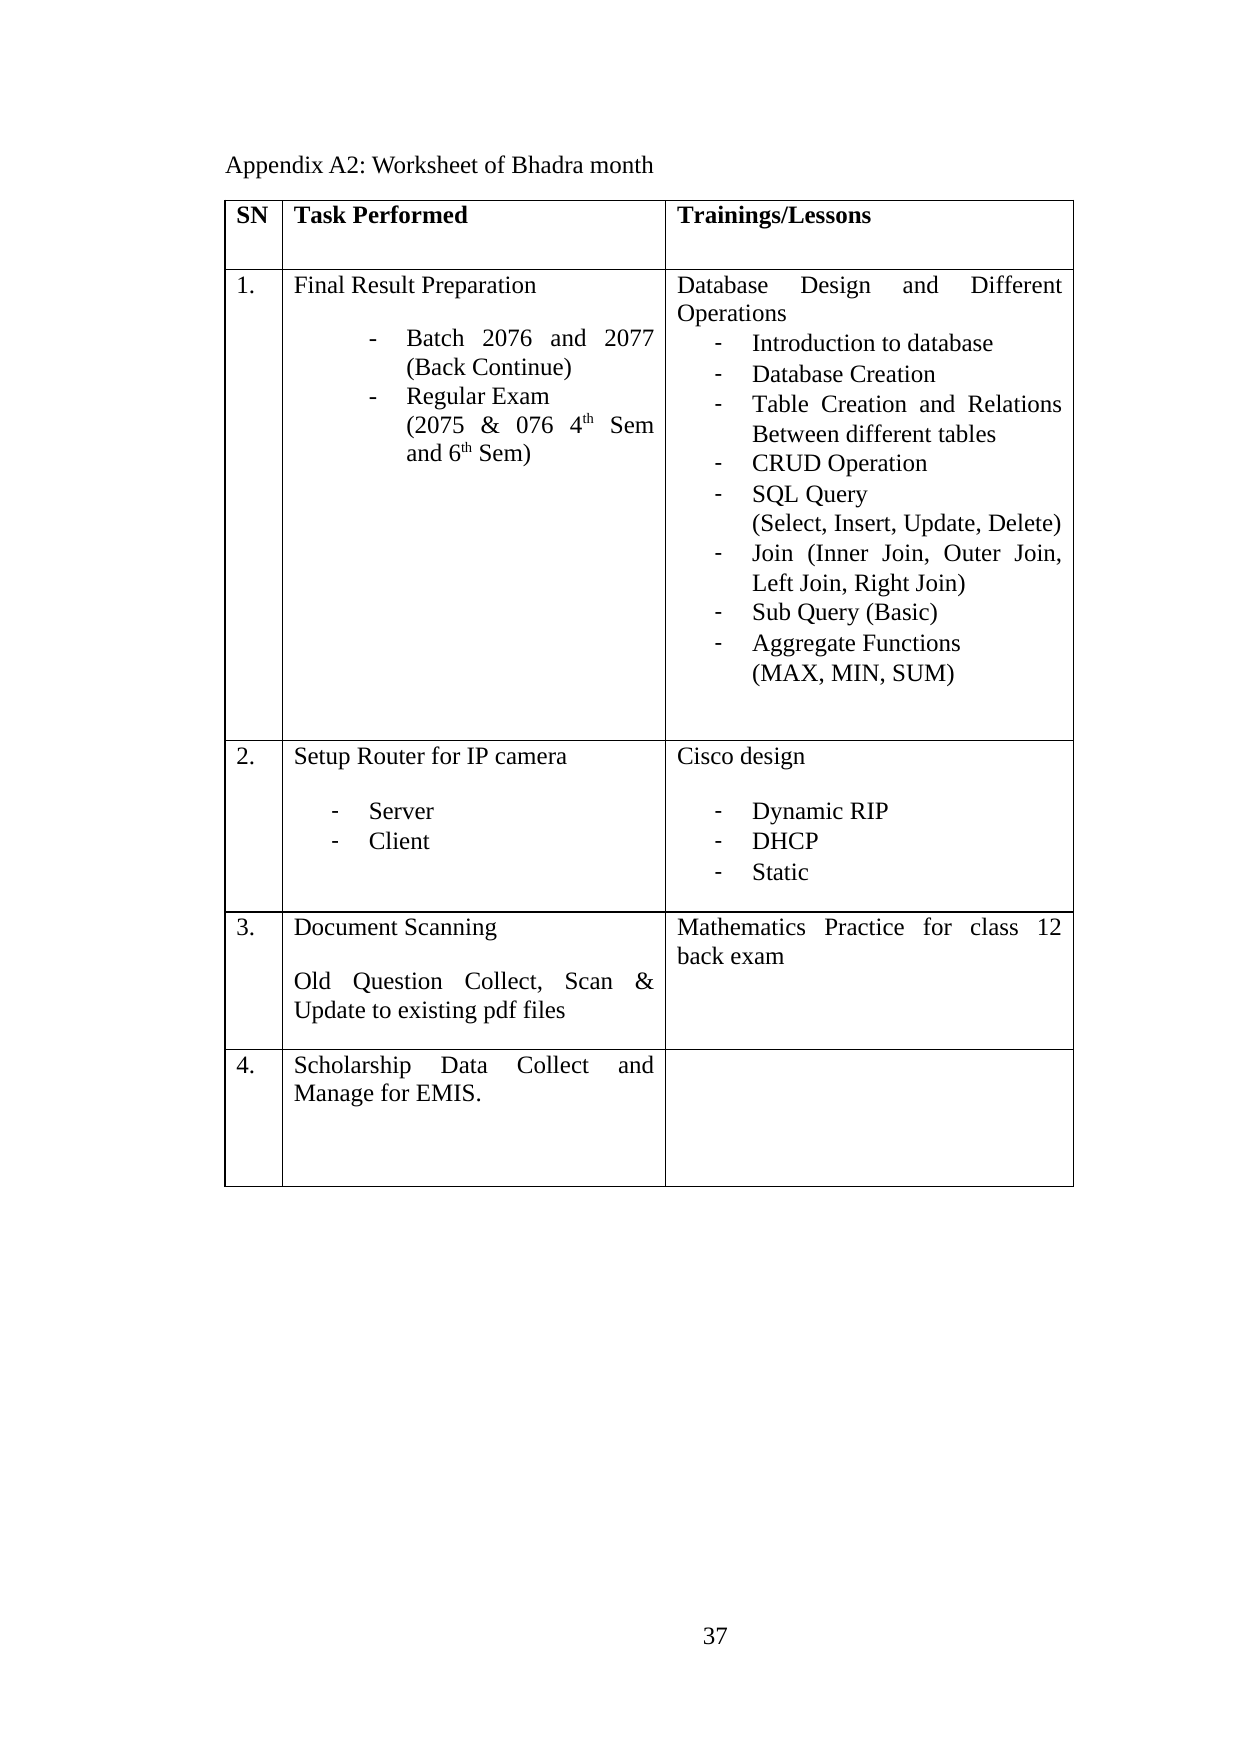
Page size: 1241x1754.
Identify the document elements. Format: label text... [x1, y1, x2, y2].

table_cell Mathematics Practice for class 12 back exam [666, 913, 1073, 1049]
table_cell 2. [226, 741, 282, 911]
table_cell Database Design and Different Operations Introduction to database Database Creation Table Creation and Relations Between different tables CRUD Operation SQL Query (Select, Insert, Update, Delete) Join (Inner Join, Outer Join, Left Join, Right Join) Sub Query (Basic) Aggregate Functions (MAX, MIN, SUM) [666, 270, 1073, 740]
table_cell 4. [226, 1050, 282, 1186]
table_cell Document Scanning Old Question Collect, Scan & Update to existing pdf files [283, 913, 665, 1049]
text Appendix A2: Worksheet of Bhadra month [225, 150, 1090, 179]
table_cell Final Result Preparation Batch 2076 and 2077 (Back Continue) Regular Exam (2075 & 076 4th Sem and 6th Sem) [283, 270, 665, 740]
table_cell 1. [226, 270, 282, 740]
table_cell [666, 1050, 1073, 1186]
table_header Trainings/Lessons [666, 201, 1073, 269]
table_cell Setup Router for IP camera Server Client [283, 741, 665, 911]
table_cell Scholarship Data Collect and Manage for EMIS. [283, 1050, 665, 1186]
table_cell 3. [226, 913, 282, 1049]
table_header Task Performed [283, 201, 665, 269]
table_cell Cisco design Dynamic RIP DHCP Static [666, 741, 1073, 911]
table_header SN [226, 201, 282, 269]
